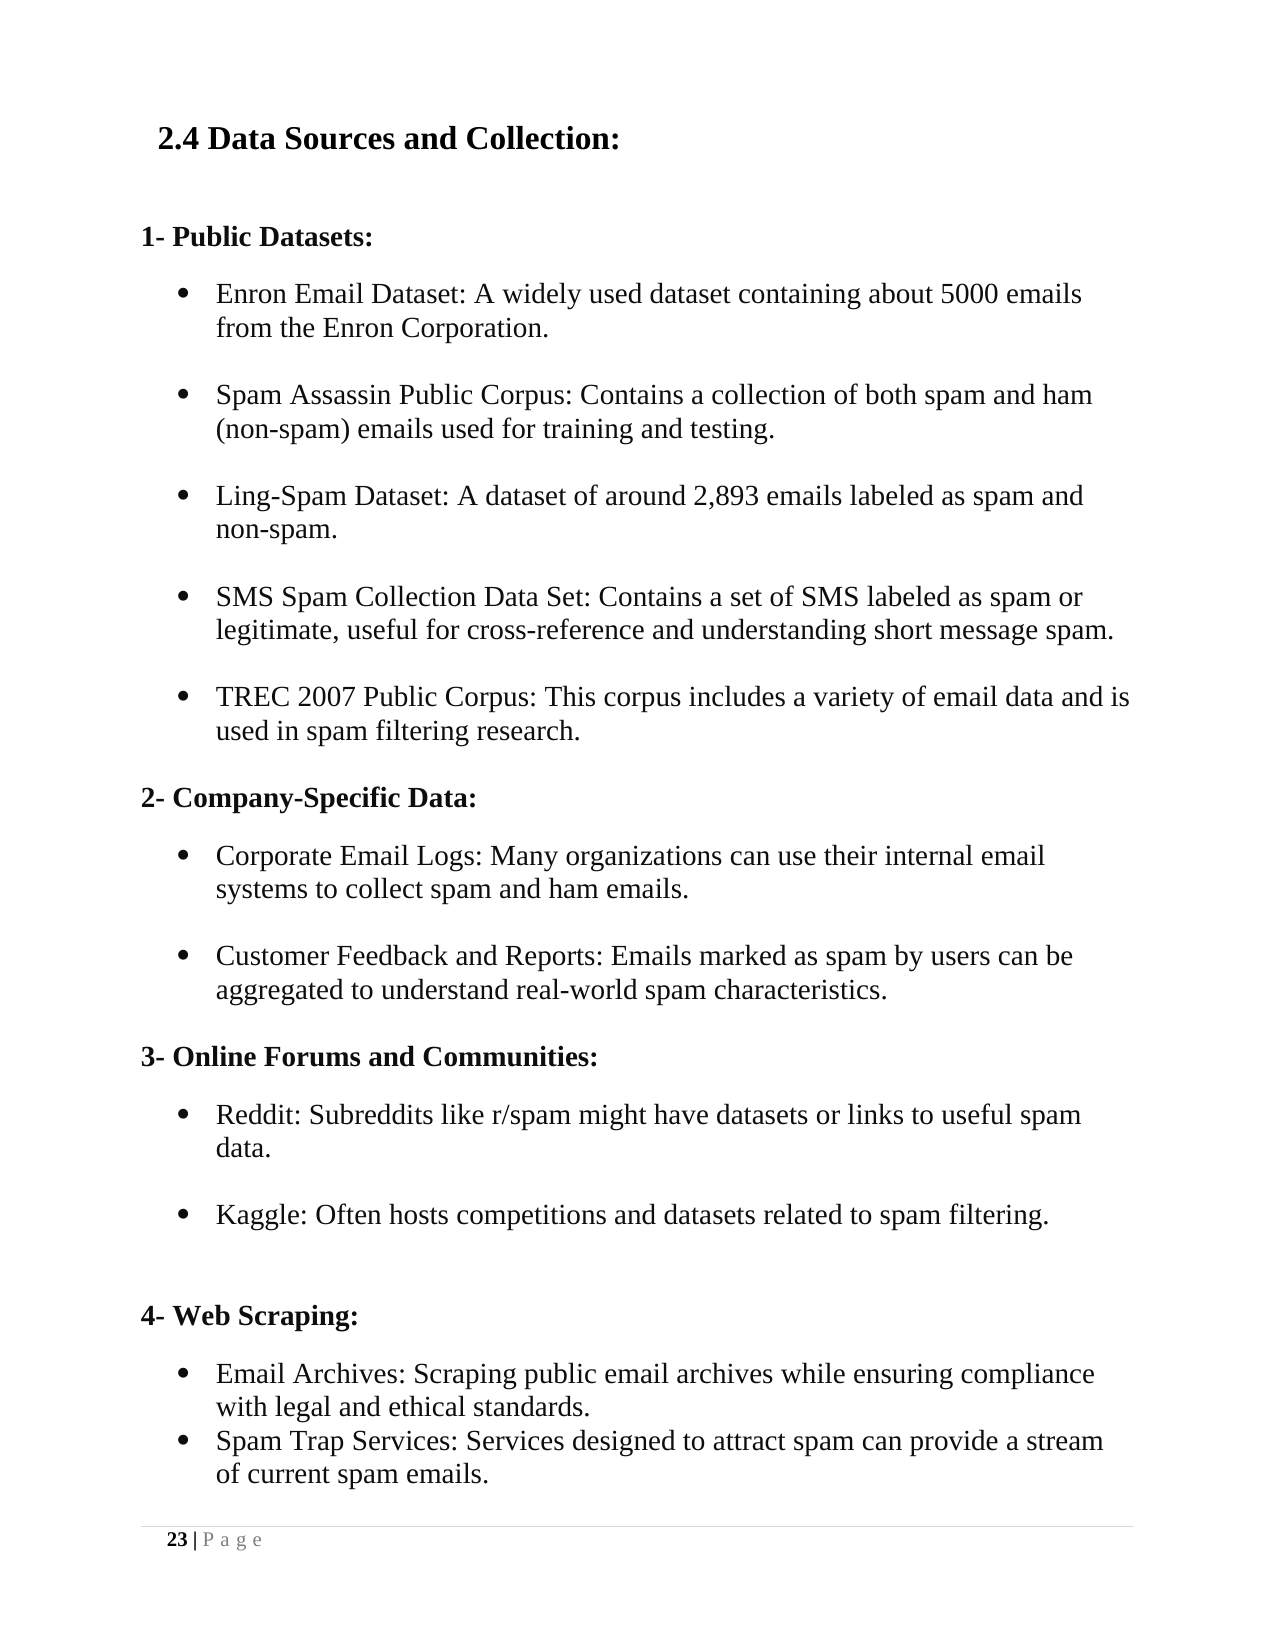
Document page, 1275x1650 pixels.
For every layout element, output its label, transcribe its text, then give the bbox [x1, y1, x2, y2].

list Customer Feedback and Reports: Emails marked as spam by users can be aggregated to understand real-world spam characteristics. [178, 938, 1134, 1006]
list TREC 2007 Public Corpus: This corpus includes a variety of email data and is used in spam filtering research. [178, 679, 1134, 747]
text 2.4 Data Sources and Collection: [141, 118, 1134, 156]
list Corporate Email Logs: Many organizations can use their internal email systems to collect spam and ham emails. [178, 838, 1134, 905]
list Spam Trap Services: Services designed to attract spam can provide a stream of current spam emails. [178, 1423, 1134, 1490]
list Reddit: Subreddits like r/spam might have datasets or links to useful spam data. [178, 1097, 1134, 1164]
text 1- Public Datasets: [141, 219, 1134, 252]
list Kaggle: Often hosts competitions and datasets related to spam filtering. [178, 1197, 1134, 1231]
text 4- Web Scraping: [141, 1298, 1134, 1332]
list Ling-Spam Dataset: A dataset of around 2,893 emails labeled as spam and non-spam. [178, 478, 1134, 545]
list Enron Email Dataset: A widely used dataset containing about 5000 emails from the Enron Corporation. [178, 276, 1134, 344]
list Email Archives: Scraping public email archives while ensuring compliance with legal and ethical standards. [178, 1356, 1134, 1423]
text 2- Company-Specific Data: [141, 780, 1134, 814]
text 3- Online Forums and Communities: [141, 1039, 1134, 1073]
list Spam Assassin Public Corpus: Contains a collection of both spam and ham (non-spam) emails used for training and testing. [178, 377, 1134, 444]
list SMS Spam Collection Data Set: Contains a set of SMS labeled as spam or legitimate, useful for cross-reference and understanding short message spam. [178, 579, 1134, 646]
